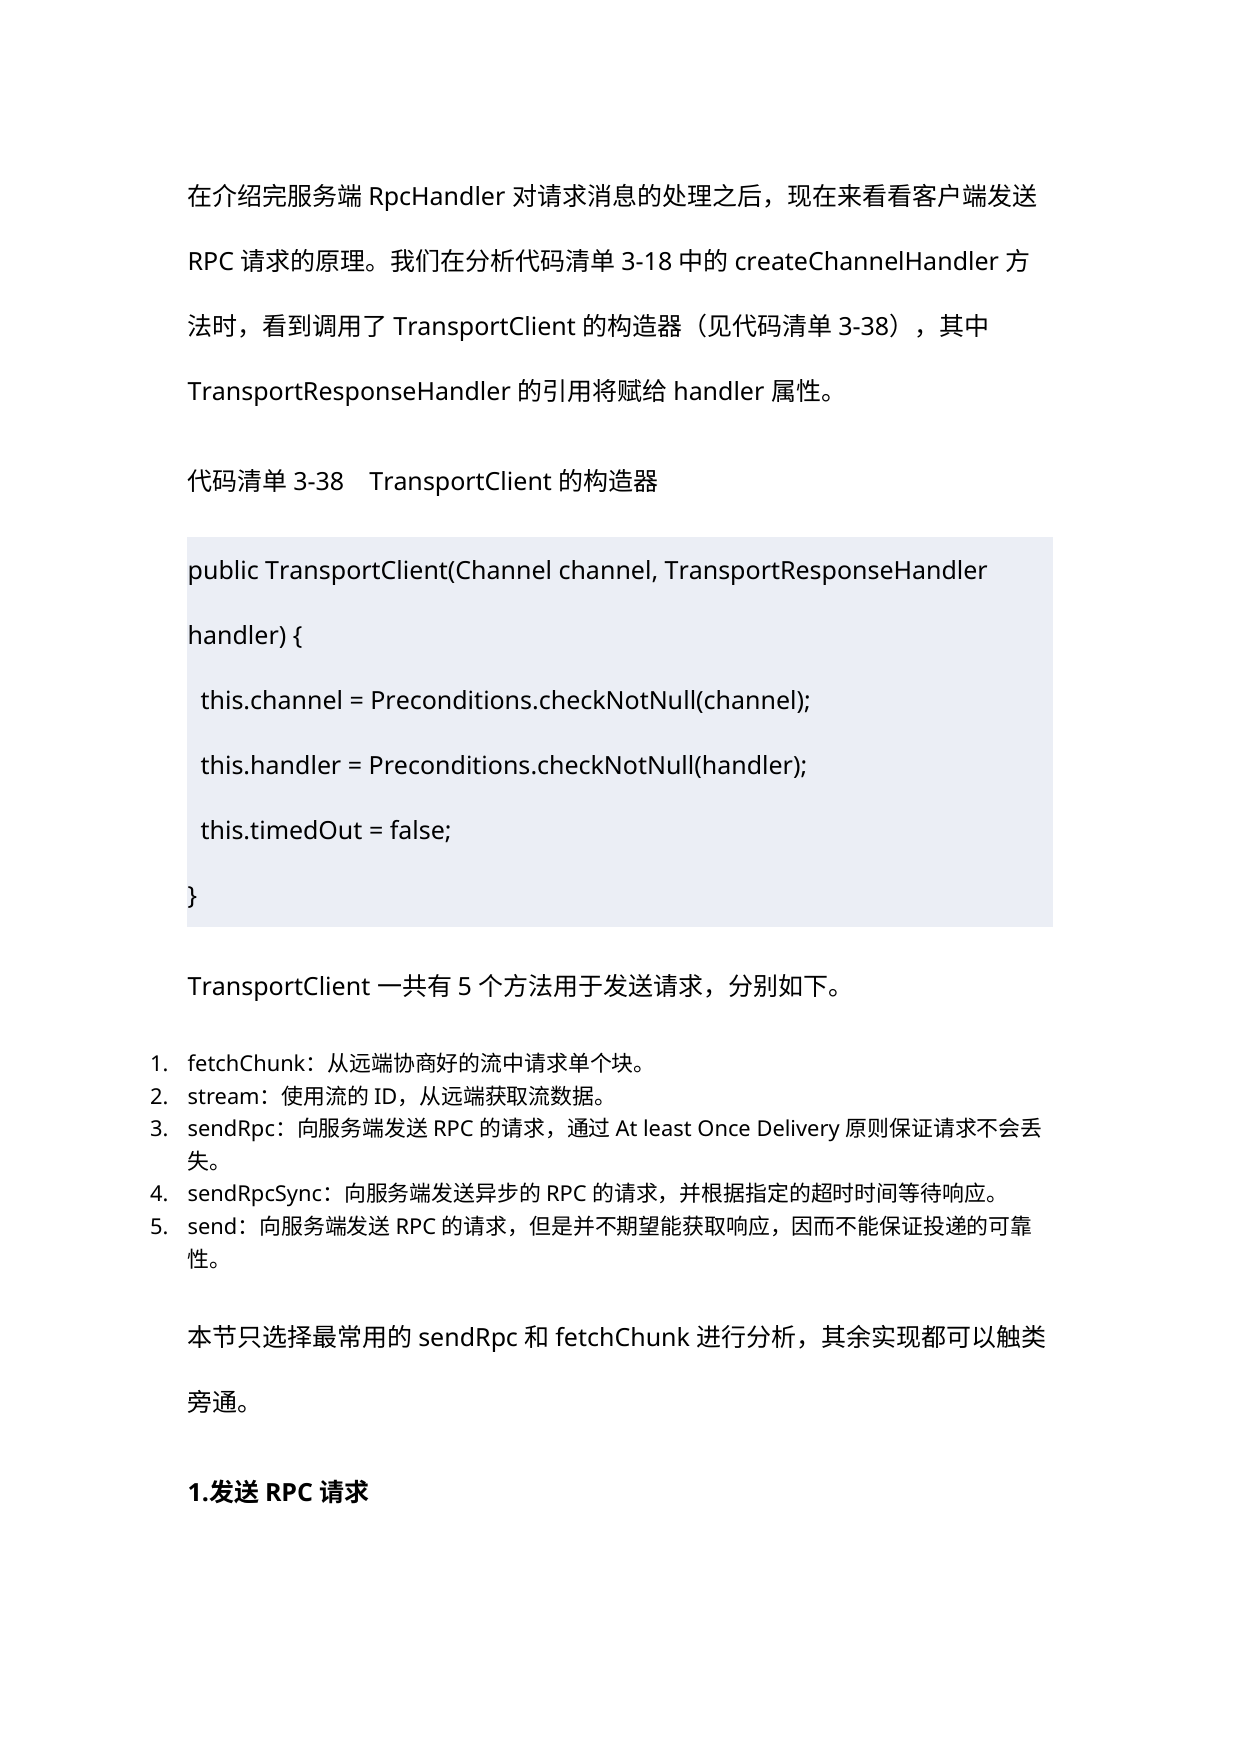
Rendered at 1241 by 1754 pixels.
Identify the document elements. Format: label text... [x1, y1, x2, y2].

list sendRpcSync：向服务端发送异步的 RPC 的请求，并根据指定的超时时间等待响应。 [150, 1176, 1053, 1209]
list fetchChunk：从远端协商好的流中请求单个块。 [150, 1046, 1053, 1079]
text 本节只选择最常用的 sendRpc 和 fetchChunk 进行分析，其余实现都可以触类旁通。 [187, 1303, 1053, 1433]
text public TransportClient(Channel channel, TransportResponseHandler handler) { this.channel = Preconditions.checkNotNull(channel); this.handler = Preconditions.checkNotNull(handler); this.timedOut = false; } [187, 537, 1053, 927]
text 1.发送 RPC 请求 [187, 1458, 1053, 1523]
list stream：使用流的 ID，从远端获取流数据。 [150, 1079, 1053, 1111]
text 在介绍完服务端 RpcHandler 对请求消息的处理之后，现在来看看客户端发送 RPC 请求的原理。我们在分析代码清单 3-18 中的 createChannelHandler 方法时，看到调用了 TransportClient 的构造器（见代码清单 3-38），其中 TransportResponseHandler 的引用将赋给 handler 属性。 [187, 162, 1053, 422]
list sendRpc：向服务端发送 RPC 的请求，通过 At least Once Delivery 原则保证请求不会丢失。 [150, 1111, 1053, 1176]
text TransportClient 一共有 5 个方法用于发送请求，分别如下。 [187, 952, 1053, 1017]
list send：向服务端发送 RPC 的请求，但是并不期望能获取响应，因而不能保证投递的可靠性。 [150, 1209, 1053, 1274]
text 代码清单 3-38 TransportClient 的构造器 [187, 447, 1053, 512]
